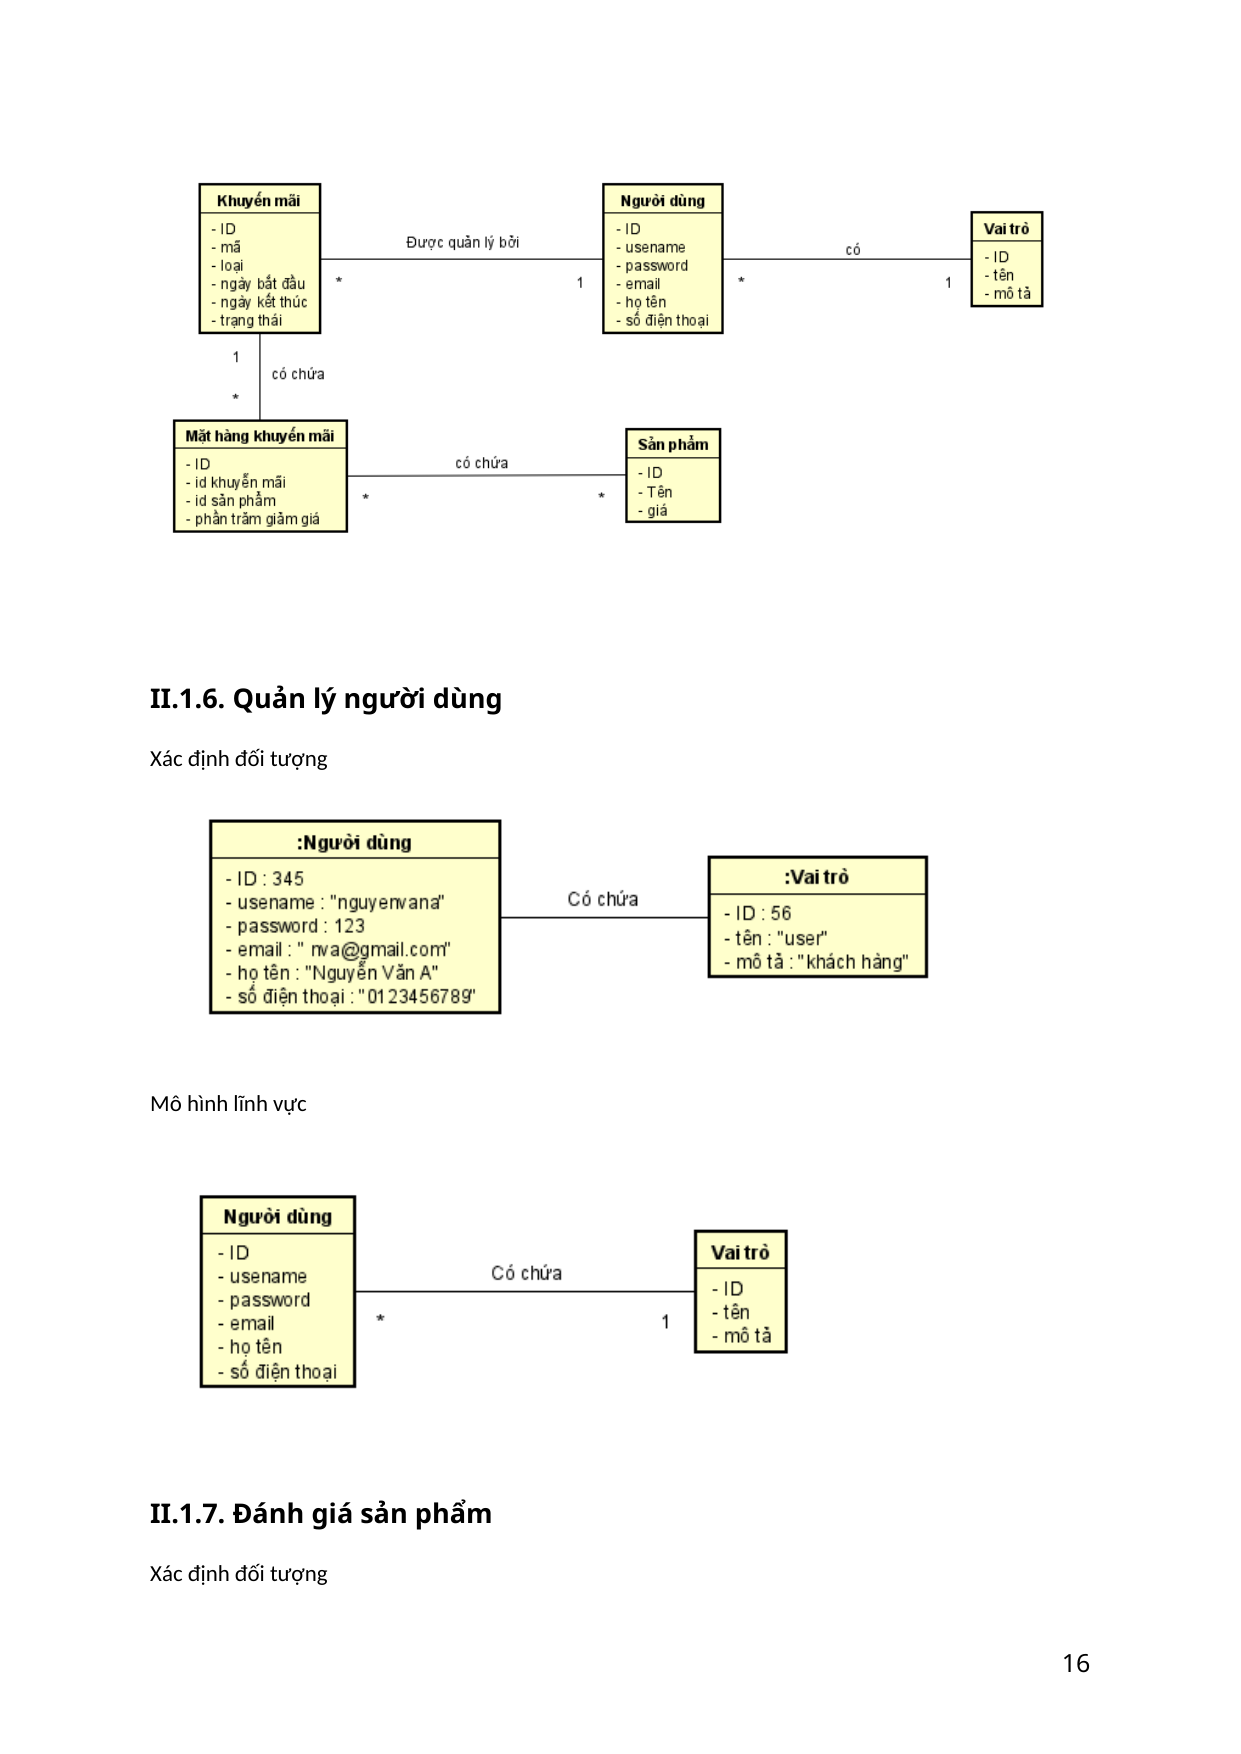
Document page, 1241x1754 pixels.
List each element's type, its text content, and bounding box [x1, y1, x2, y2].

picture [150, 150, 1091, 567]
picture [150, 790, 1019, 1071]
text II.1.6. Quản lý người dùng [150, 679, 1090, 716]
picture [150, 1136, 896, 1476]
text Mô hình lĩnh vực [150, 1089, 1090, 1117]
text Xác định đối tượng [150, 744, 1090, 772]
text Xác định đối tượng [150, 1559, 1090, 1587]
text II.1.7. Đánh giá sản phẩm [150, 1494, 1090, 1531]
